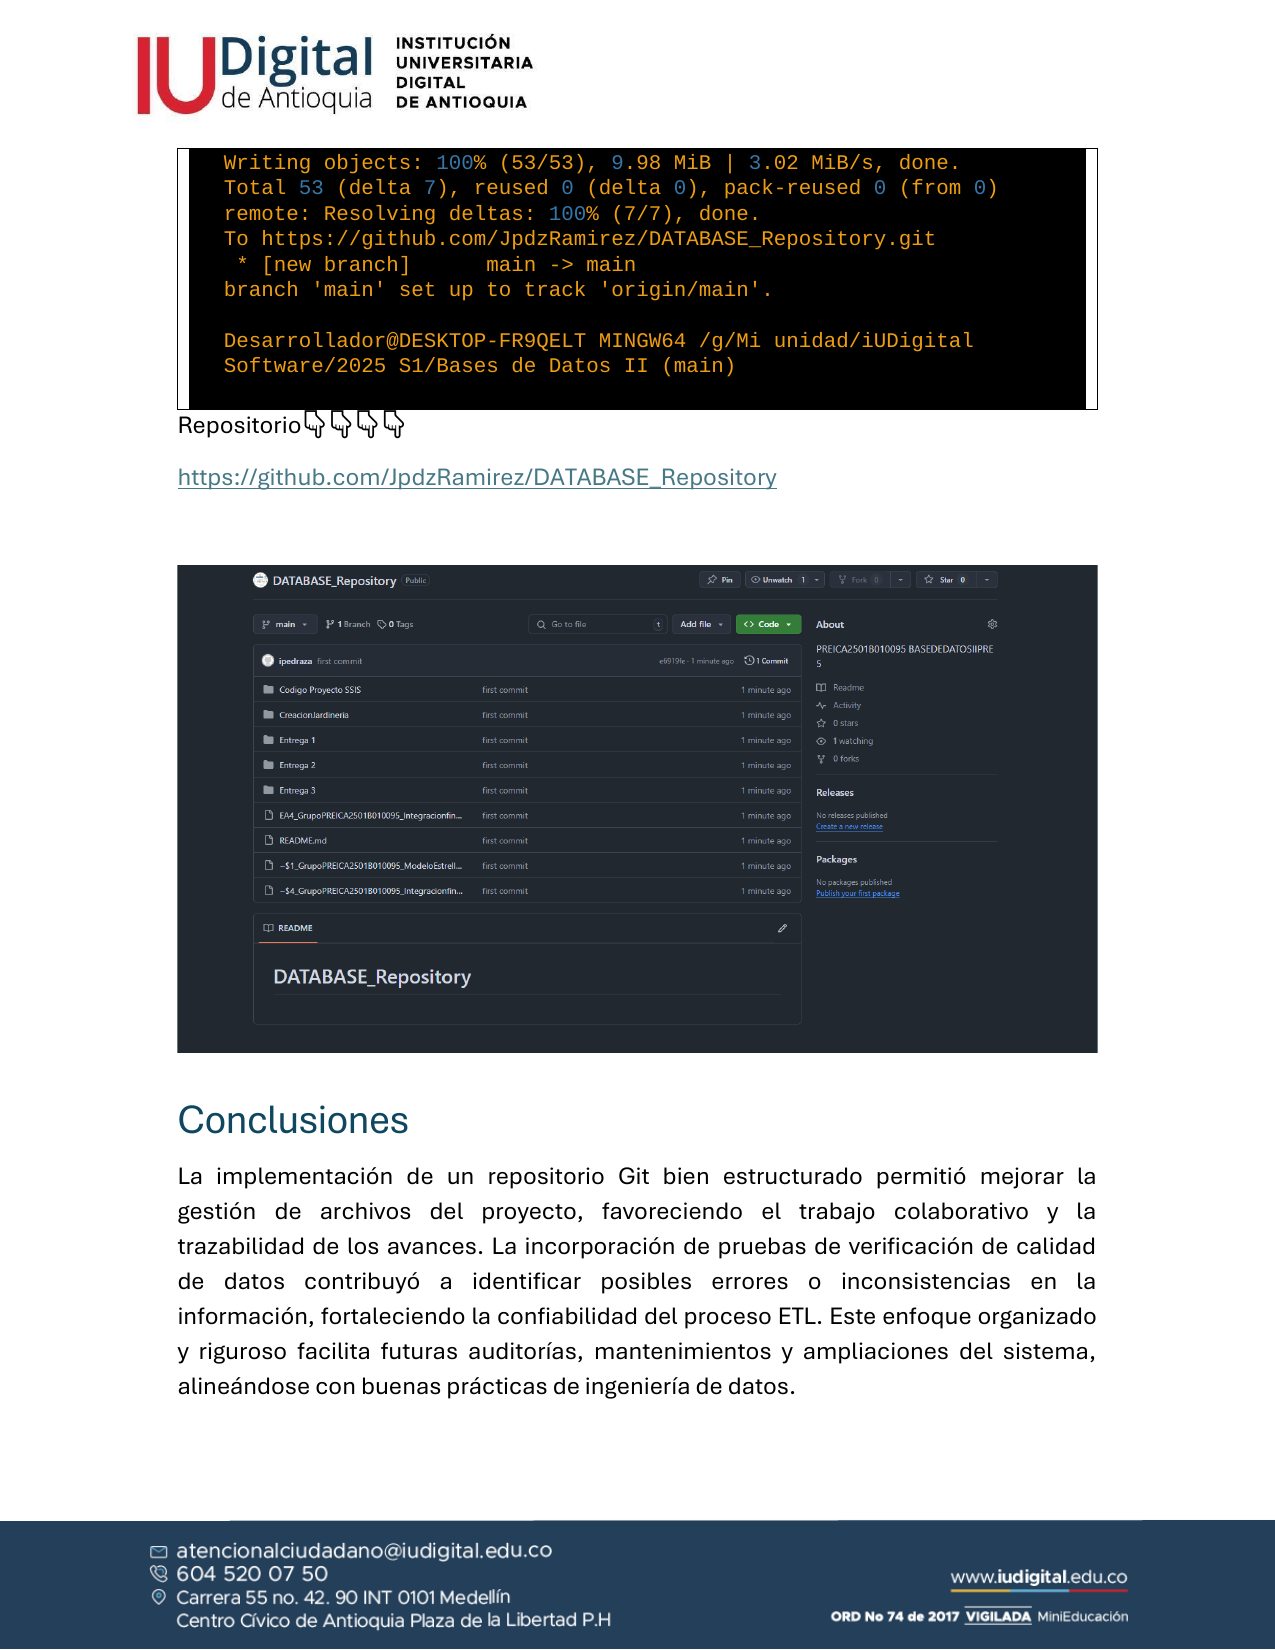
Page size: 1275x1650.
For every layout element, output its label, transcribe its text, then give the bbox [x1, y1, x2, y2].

picture [177, 565, 1098, 1053]
picture [0, 0, 1266, 191]
table_header [1086, 149, 1097, 409]
text https://github.com/JpdzRamirez/DATABASE_Repository [177, 462, 1098, 493]
text La implementación de un repositorio Git bien estructurado permitió mejorar la gestión de archivos del proyecto, favoreciendo el trabajo colaborativo y la trazabilidad de los avances. La incorporación de pruebas de verificación de calidad de datos contribuyó a identificar posibles errores o inconsistencias en la información, fortaleciendo la confiabilidad del proceso ETL. Este enfoque organizado y riguroso facilita futuras auditorías, mantenimientos y ampliaciones del sistema, alineándose con buenas prácticas de ingeniería de datos. [177, 1161, 1098, 1402]
text Repositorio [177, 410, 1098, 441]
picture [0, 1459, 1275, 1649]
subtitle Conclusiones [177, 1094, 1098, 1145]
table_header [178, 149, 189, 409]
